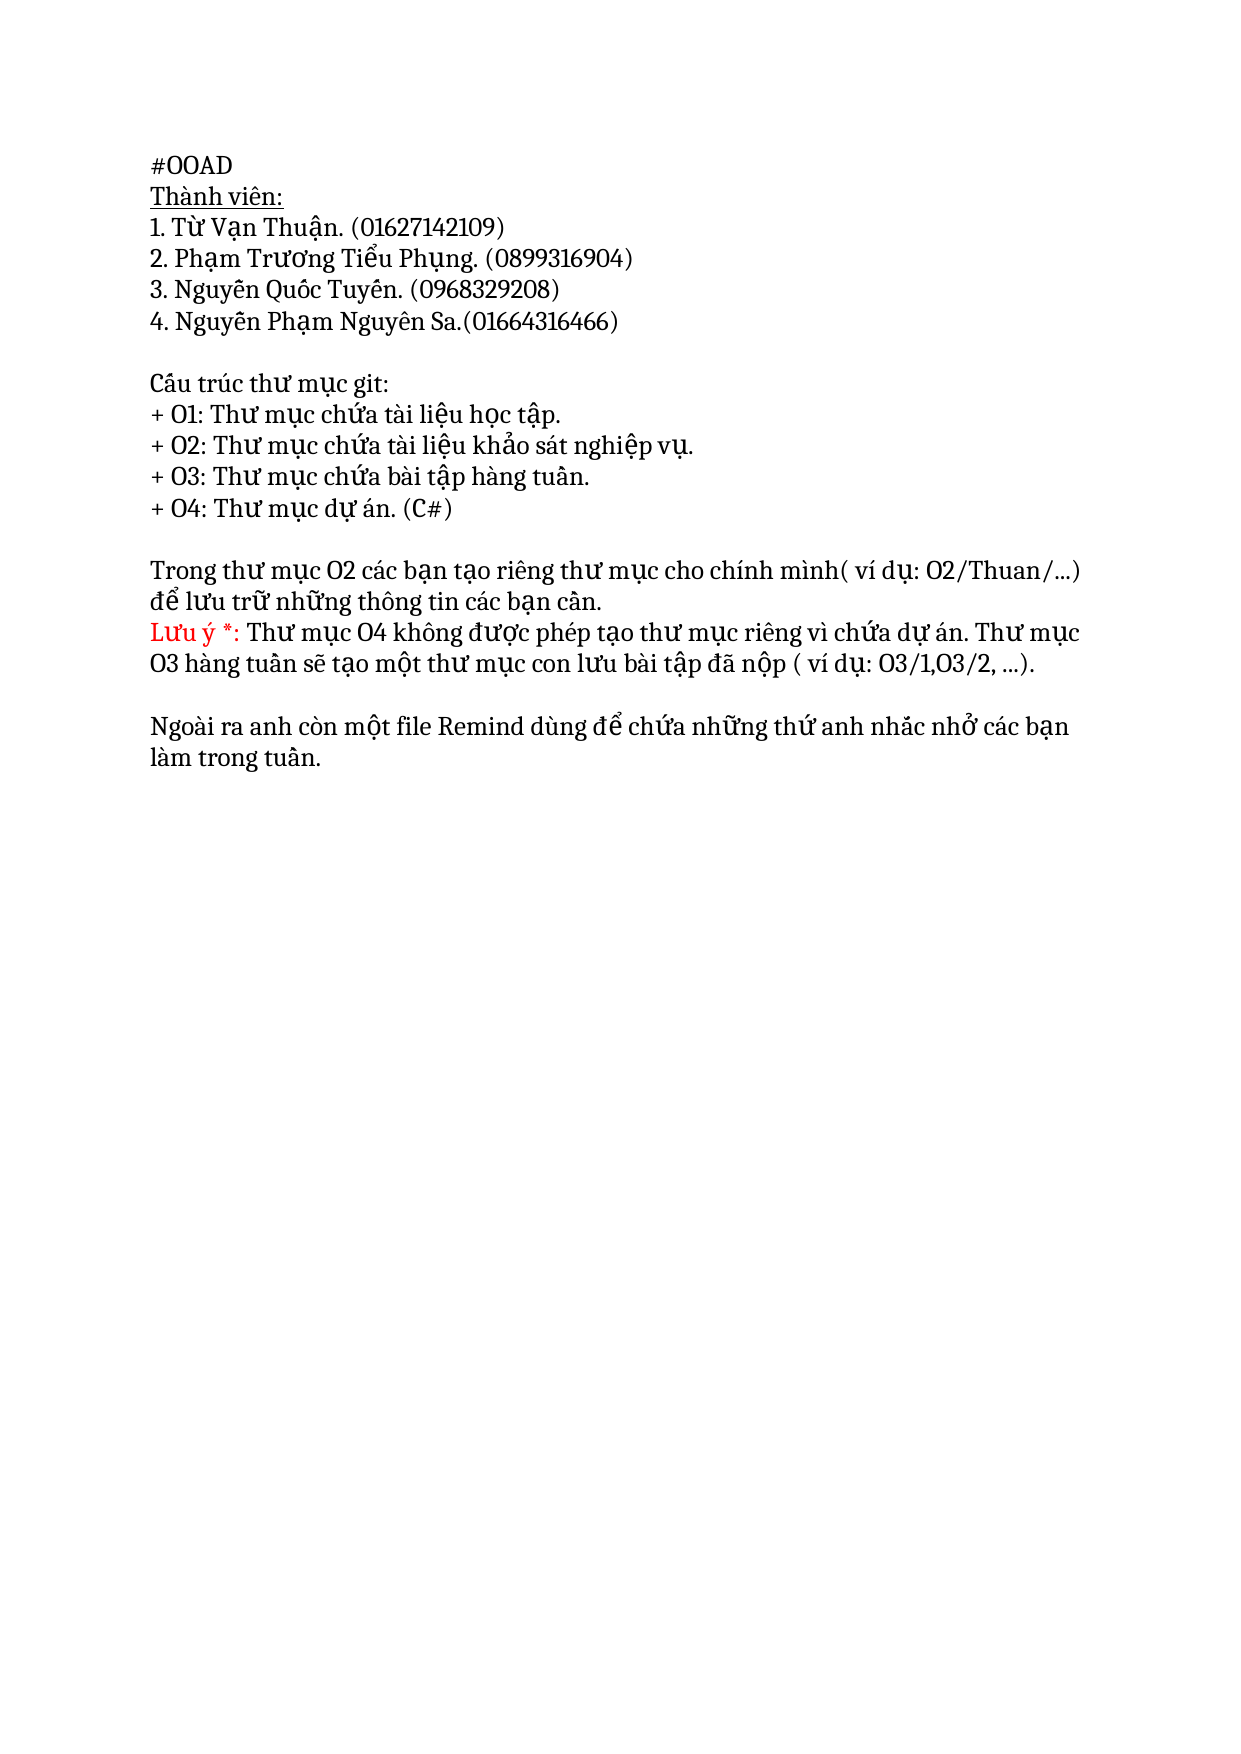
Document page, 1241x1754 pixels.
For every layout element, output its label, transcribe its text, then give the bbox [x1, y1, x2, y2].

text 4. Nguyễn Phạm Nguyên Sa.(01664316466) [150, 306, 1090, 337]
text #OOAD [150, 150, 1090, 181]
text Cấu trúc thư mục git: [150, 368, 1090, 399]
text 3. Nguyễn Quốc Tuyến. (0968329208) [150, 274, 1090, 306]
text Lưu ý *: Thư mục O4 không được phép tạo thư mục riêng vì chứa dự án. Thư mục O3 hàng tuần sẽ tạo một thư mục con lưu bài tập đã nộp ( ví dụ: O3/1,O3/2, ...). [150, 617, 1090, 679]
text + O1: Thư mục chứa tài liệu học tập. [150, 399, 1090, 430]
text Trong thư mục O2 các bạn tạo riêng thư mục cho chính mình( ví dụ: O2/Thuan/...) để lưu trữ những thông tin các bạn cần. [150, 555, 1090, 617]
text + O3: Thư mục chứa bài tập hàng tuần. [150, 461, 1090, 493]
text + O4: Thư mục dự án. (C#) [150, 493, 1090, 524]
text 2. Phạm Trương Tiểu Phụng. (0899316904) [150, 243, 1090, 274]
text 1. Từ Vạn Thuận. (01627142109) [150, 212, 1090, 243]
text Ngoài ra anh còn một file Remind dùng để chứa những thứ anh nhắc nhở các bạn làm trong tuần. [150, 711, 1090, 773]
text + O2: Thư mục chứa tài liệu khảo sát nghiệp vụ. [150, 430, 1090, 461]
text Thành viên: [150, 181, 1090, 212]
